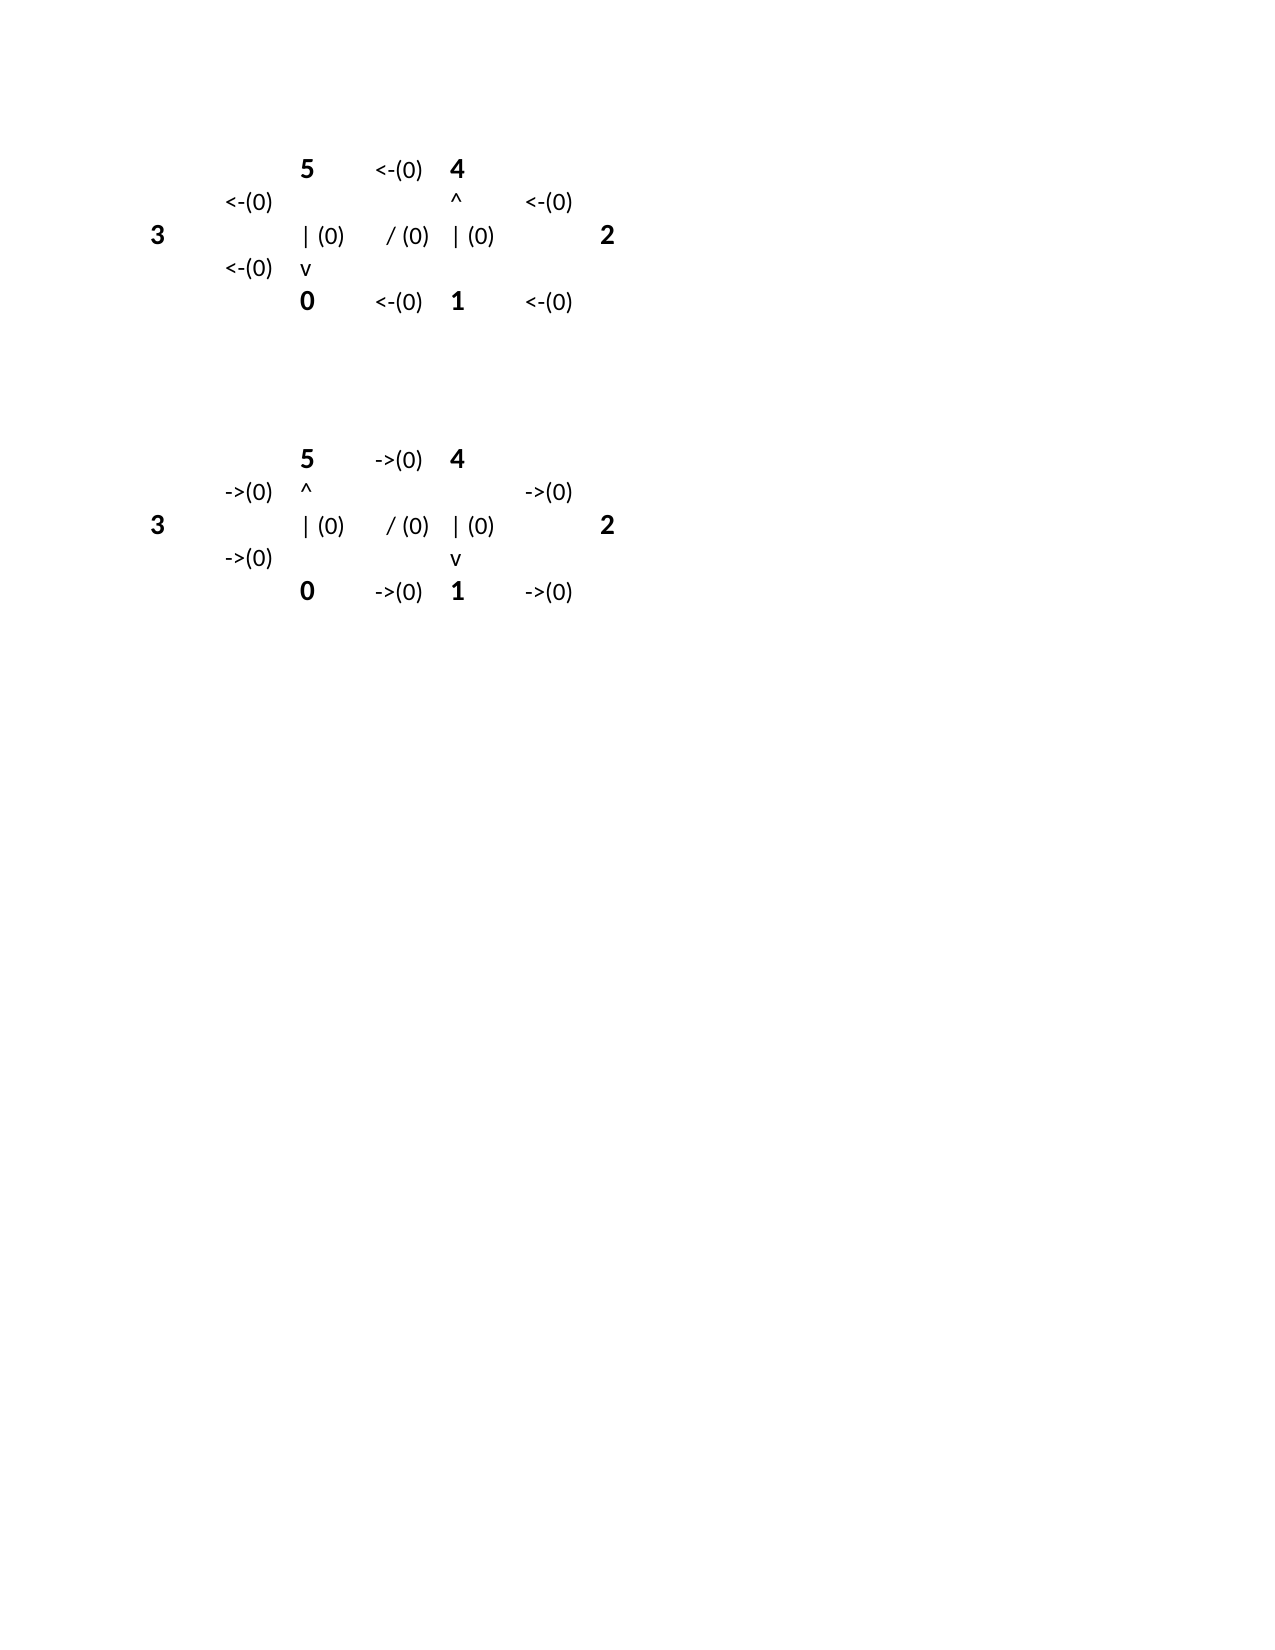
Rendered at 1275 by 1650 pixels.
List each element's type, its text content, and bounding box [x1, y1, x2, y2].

text 3 | (0) / (0) | (0) 2 [150, 506, 1125, 542]
text ->(0) v [150, 542, 1125, 572]
text 0 ->(0) 1 ->(0) [150, 572, 1125, 608]
text 5 ->(0) 4 [150, 440, 1125, 476]
text 3 | (0) / (0) | (0) 2 [150, 216, 1125, 252]
text <-(0) ^ <-(0) [150, 186, 1125, 216]
text <-(0) v [150, 252, 1125, 282]
text 0 <-(0) 1 <-(0) [150, 282, 1125, 318]
text 5 <-(0) 4 [150, 150, 1125, 186]
text ->(0) ^ ->(0) [150, 476, 1125, 506]
